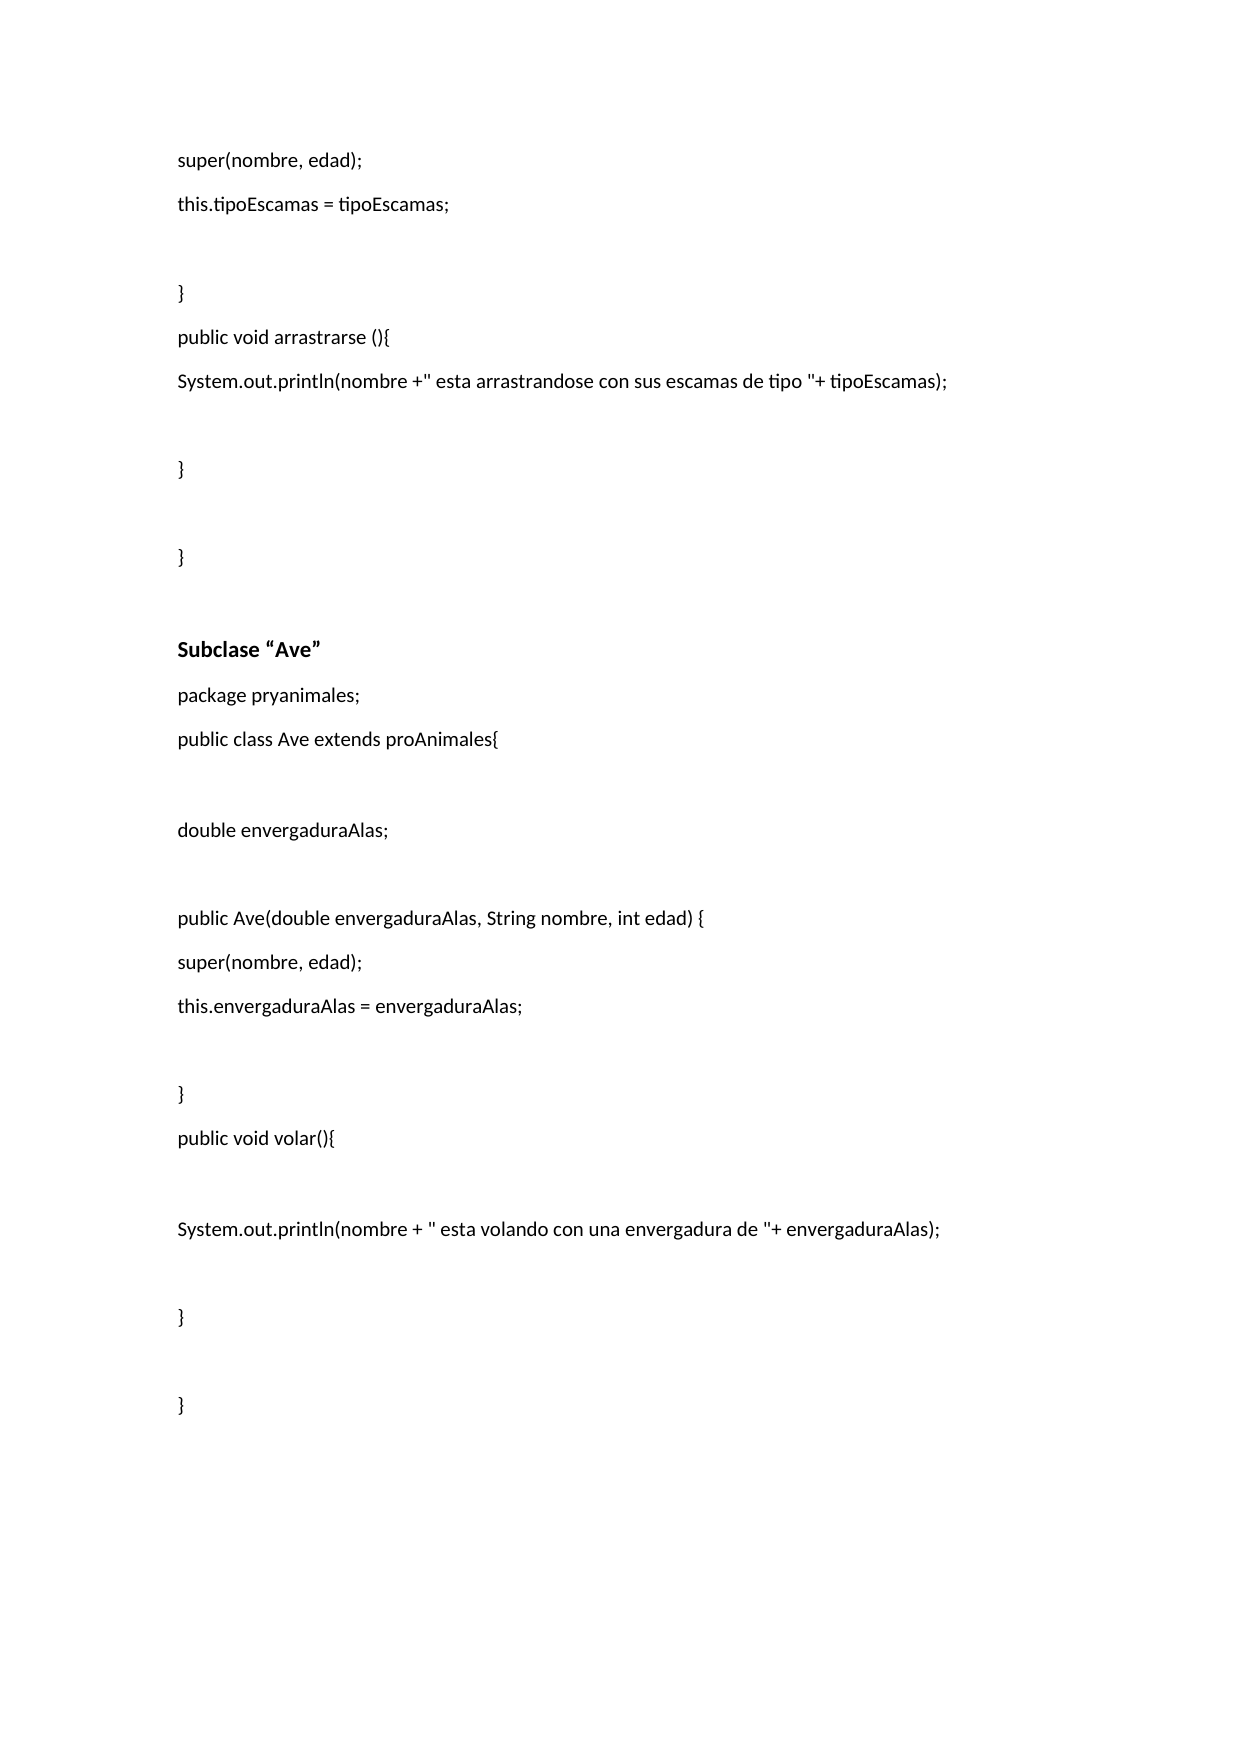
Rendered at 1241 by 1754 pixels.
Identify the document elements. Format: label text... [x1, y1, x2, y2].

text this.envergaduraAlas = envergaduraAlas; [177, 993, 1063, 1019]
text System.out.println(nombre + " esta volando con una envergadura de "+ envergaduraAlas); [177, 1216, 1063, 1242]
text } [177, 1304, 1063, 1330]
text super(nombre, edad); [177, 949, 1063, 974]
text package pryanimales; [177, 682, 1063, 707]
text super(nombre, edad); [177, 148, 1063, 173]
text System.out.println(nombre +" esta arrastrandose con sus escamas de tipo "+ tipoEscamas); [177, 368, 1063, 393]
text } [177, 1393, 1063, 1418]
text public void arrastrarse (){ [177, 324, 1063, 349]
text public class Ave extends proAnimales{ [177, 726, 1063, 751]
text } [177, 1081, 1063, 1107]
text } [177, 456, 1063, 481]
text this.tipoEscamas = tipoEscamas; [177, 192, 1063, 217]
text public void volar(){ [177, 1125, 1063, 1151]
text Subclase “Ave” [177, 635, 1063, 663]
text public Ave(double envergaduraAlas, String nombre, int edad) { [177, 905, 1063, 931]
text } [177, 280, 1063, 305]
text } [177, 544, 1063, 569]
text double envergaduraAlas; [177, 817, 1063, 842]
